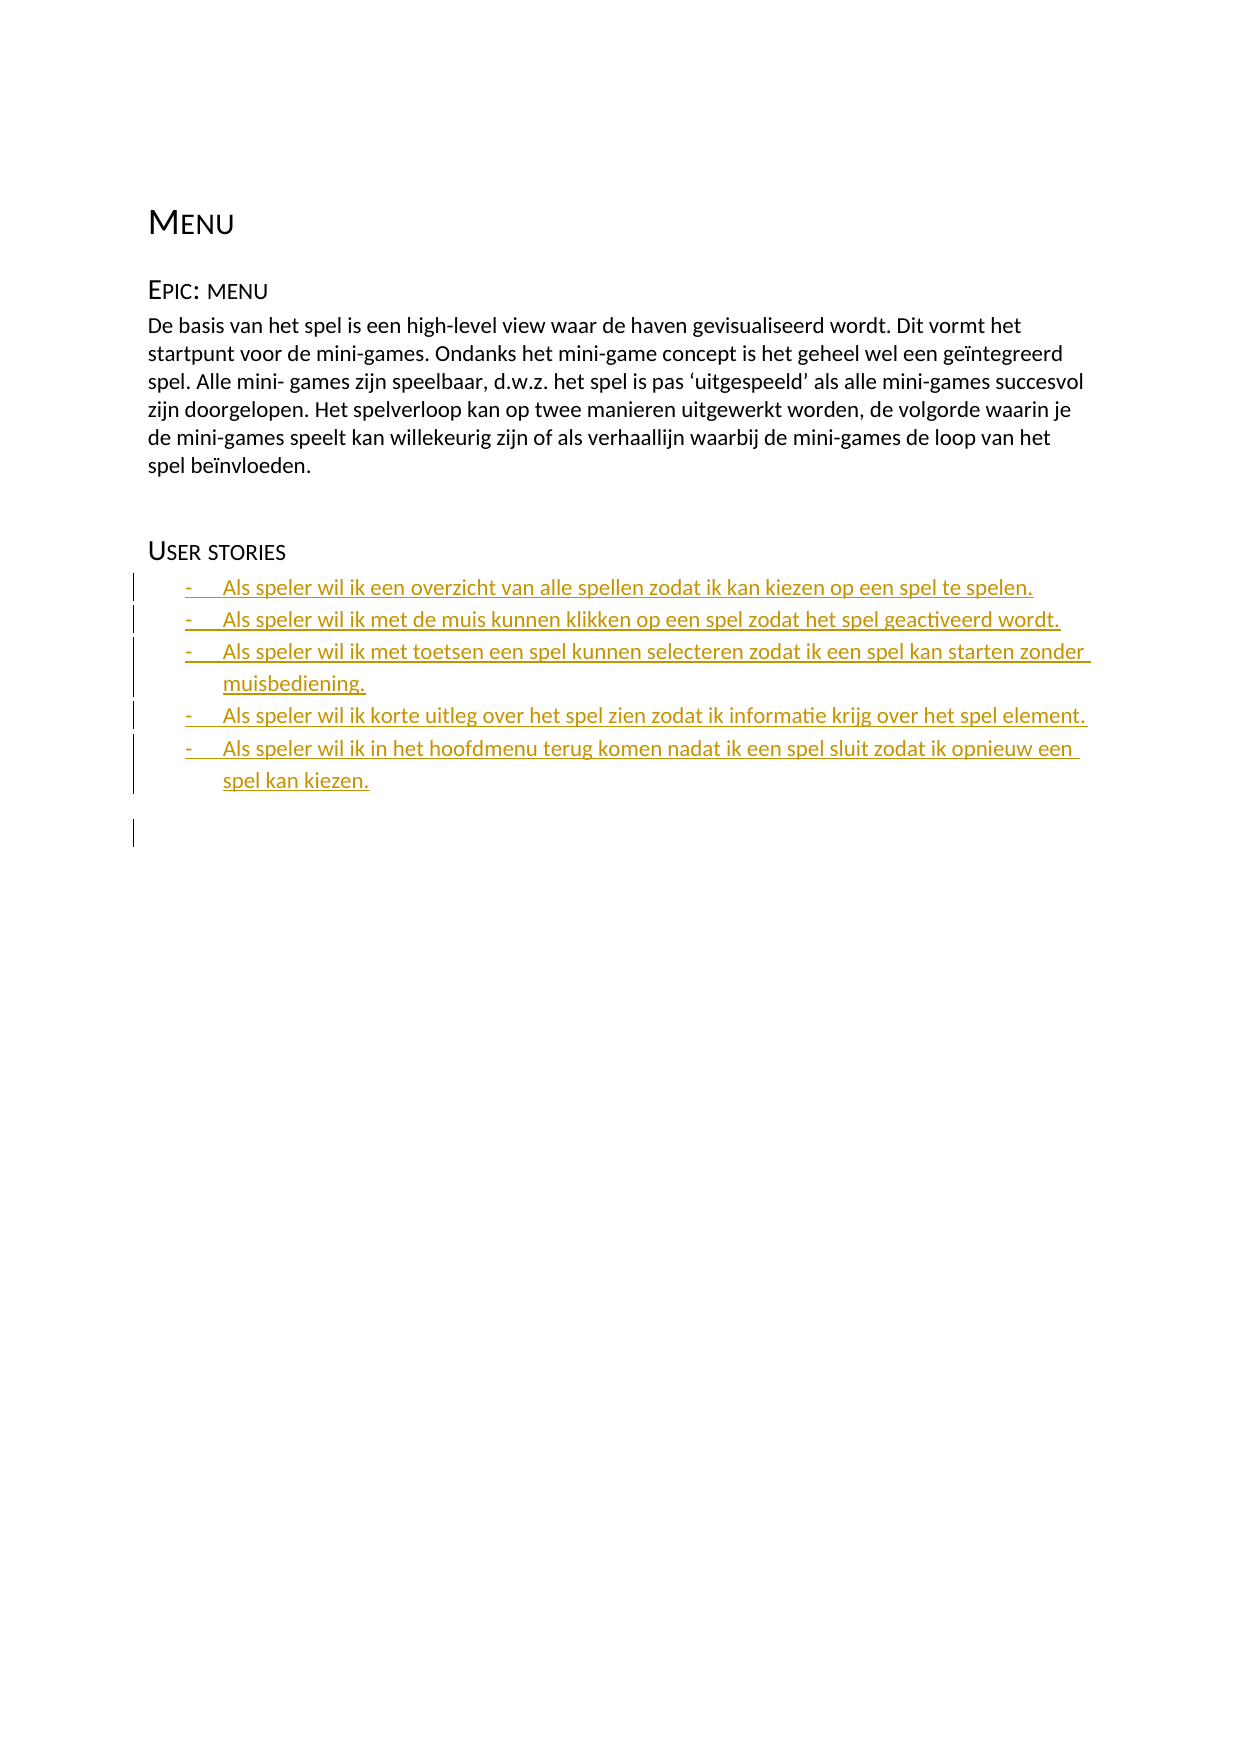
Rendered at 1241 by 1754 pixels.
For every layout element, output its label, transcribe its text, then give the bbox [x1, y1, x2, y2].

subtitle Epic: menu [148, 271, 1093, 307]
subtitle Menu [148, 198, 1093, 243]
subtitle User stories [148, 532, 1093, 568]
text De basis van het spel is een high-level view waar de haven gevisualiseerd wordt. Dit vormt het startpunt voor de mini-games. Ondanks het mini-game concept is het geheel wel een geïntegreerd spel. Alle mini- games zijn speelbaar, d.w.z. het spel is pas ‘uitgespeeld’ als alle mini-games succesvol zijn doorgelopen. Het spelverloop kan op twee manieren uitgewerkt worden, de volgorde waarin je de mini-games speelt kan willekeurig zijn of als verhaallijn waarbij de mini-games de loop van het spel beïnvloeden. [148, 311, 1093, 479]
